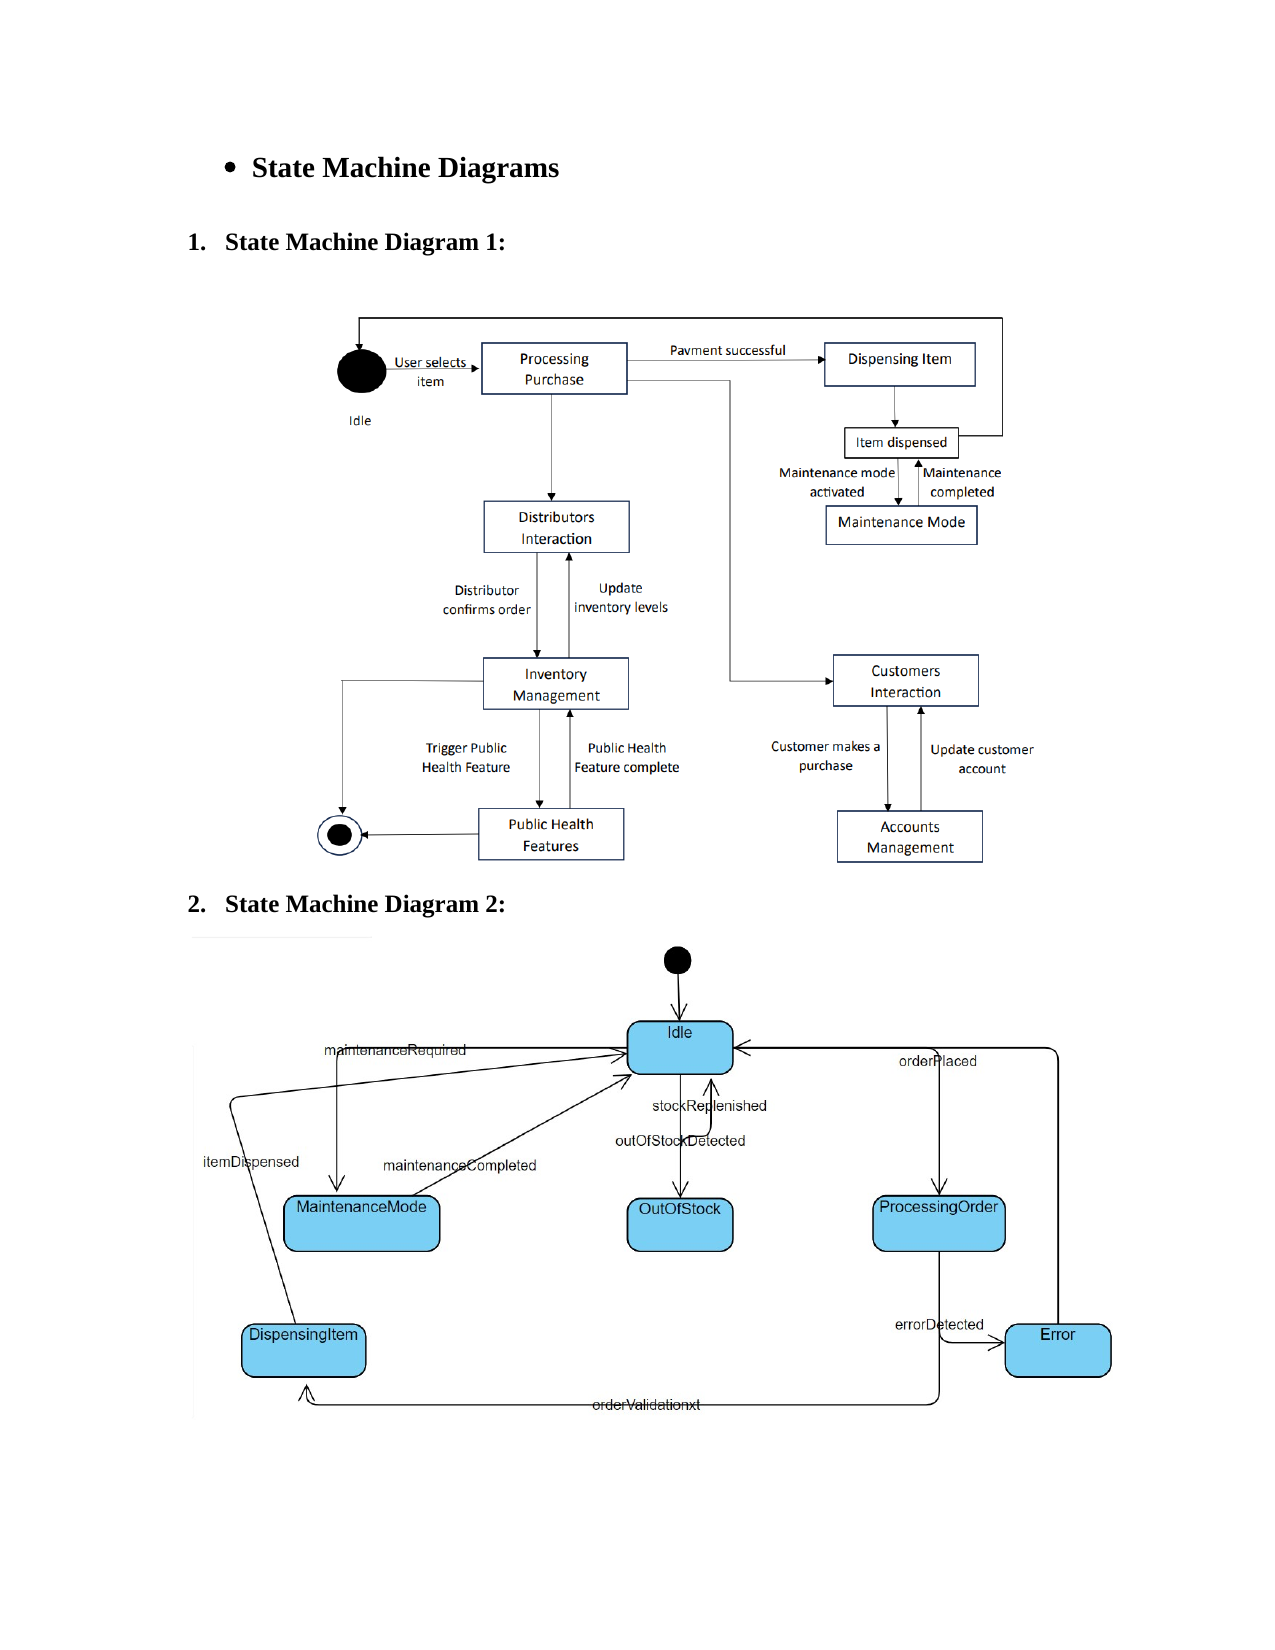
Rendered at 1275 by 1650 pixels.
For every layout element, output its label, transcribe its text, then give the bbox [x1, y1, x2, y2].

picture [191, 936, 1121, 1462]
list State Machine Diagram 2: [187, 889, 1125, 918]
picture [274, 293, 1038, 885]
list State Machine Diagrams [225, 150, 1125, 184]
list State Machine Diagram 1: [187, 227, 1125, 256]
